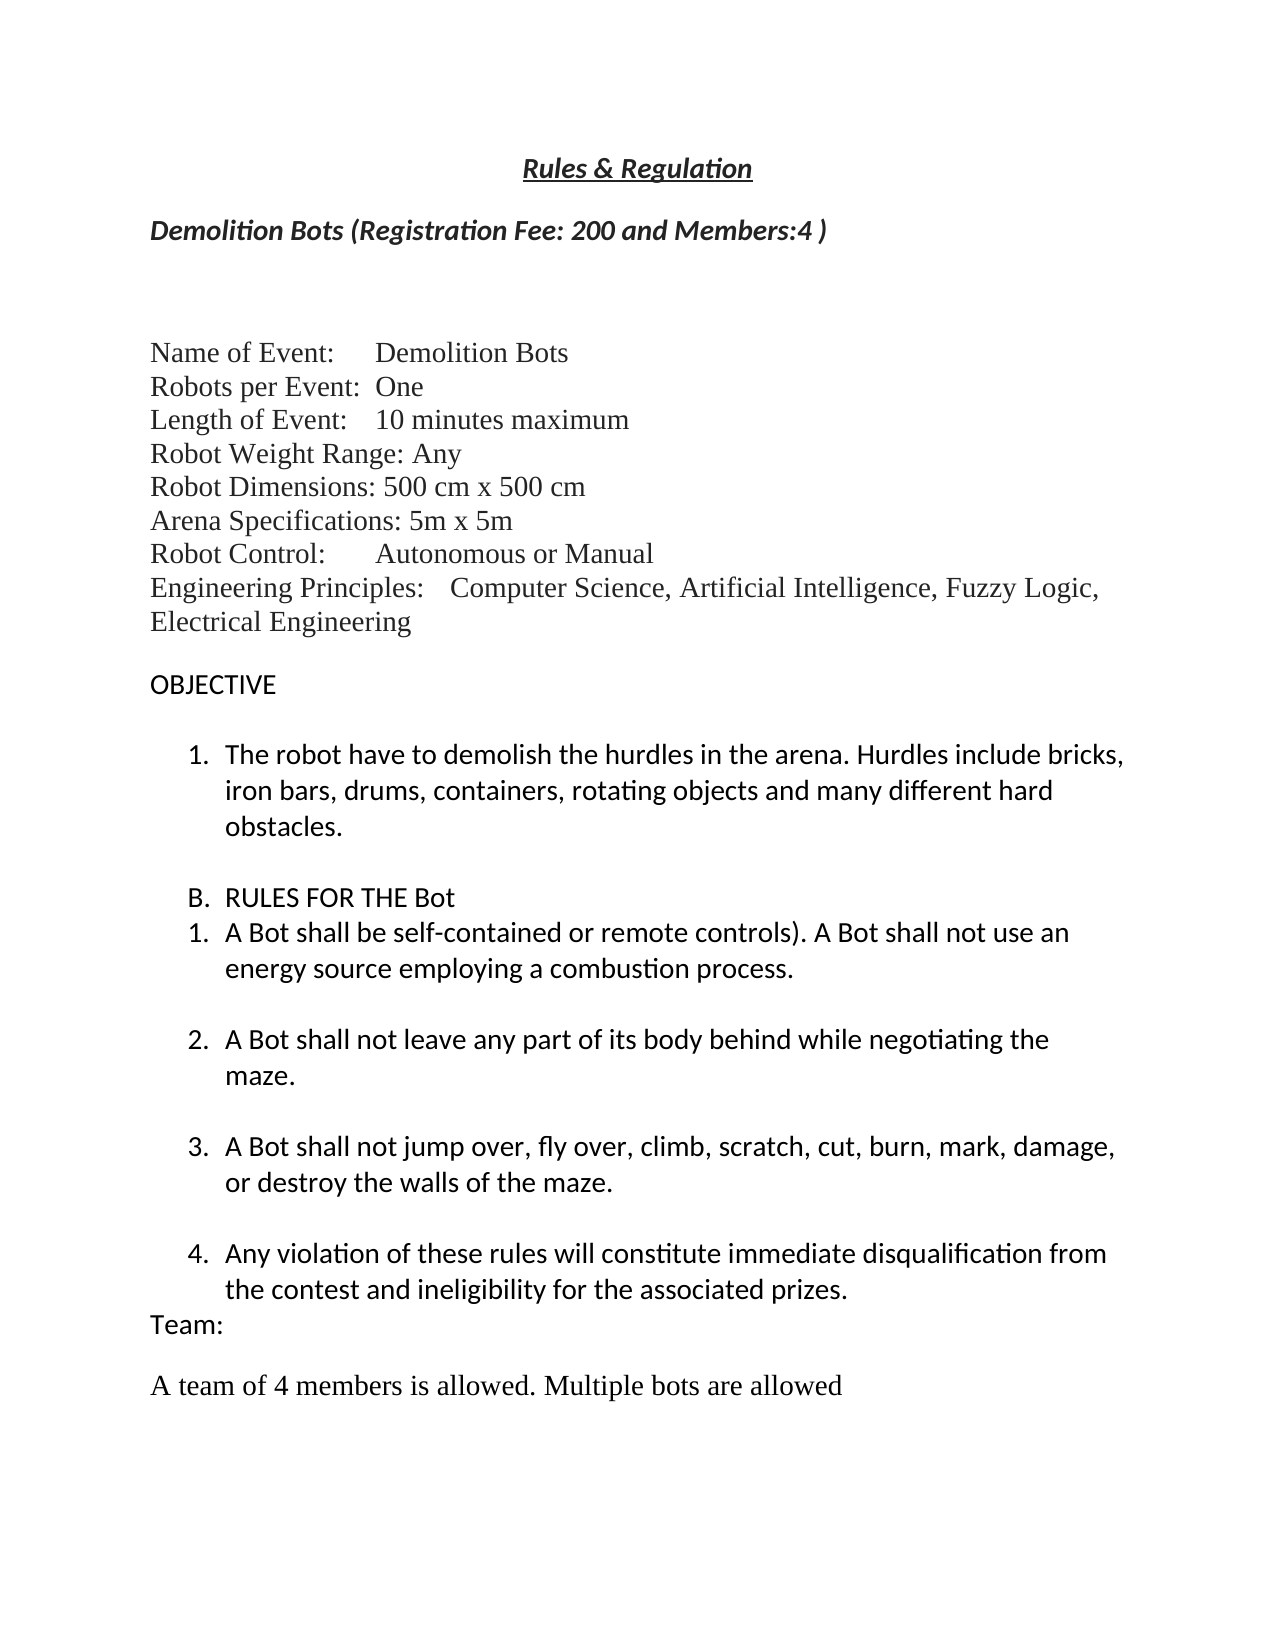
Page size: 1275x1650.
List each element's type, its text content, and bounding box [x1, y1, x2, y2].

text Engineering Principles: Computer Science, Artificial Intelligence, Fuzzy Logic, Electrical Engineering [150, 570, 1125, 637]
text Name of Event: Demolition Bots [150, 335, 1125, 369]
text Robot Control: Autonomous or Manual [150, 537, 1125, 570]
list A Bot shall not leave any part of its body behind while negotiating the maze. [187, 1021, 1125, 1128]
text Team: [150, 1306, 1125, 1342]
text Arena Specifications: 5m x 5m [150, 503, 1125, 537]
text Robot Weight Range: Any [150, 436, 1125, 469]
list A Bot shall be self-contained or remote controls). A Bot shall not use an energy source employing a combustion process. [187, 914, 1125, 1021]
list A Bot shall not jump over, fly over, climb, scratch, cut, burn, mark, damage, or destroy the walls of the maze. [187, 1128, 1125, 1235]
text OBJECTIVE [150, 666, 1125, 702]
text Robot Dimensions: 500 cm x 500 cm [150, 469, 1125, 503]
text Robots per Event: One [150, 369, 1125, 402]
list The robot have to demolish the hurdles in the arena. Hurdles include bricks, iron bars, drums, containers, rotating objects and many different hard obstacles. [187, 736, 1125, 879]
list RULES FOR THE Bot [187, 879, 1125, 914]
list Any violation of these rules will constitute immediate disqualification from the contest and ineligibility for the associated prizes. [187, 1235, 1125, 1306]
text A team of 4 members is allowed. Multiple bots are allowed [150, 1368, 1125, 1402]
text Rules & Regulation [150, 150, 1125, 186]
text Length of Event: 10 minutes maximum [150, 402, 1125, 436]
text Demolition Bots (Registration Fee: 200 and Members:4 ) [150, 212, 1125, 247]
